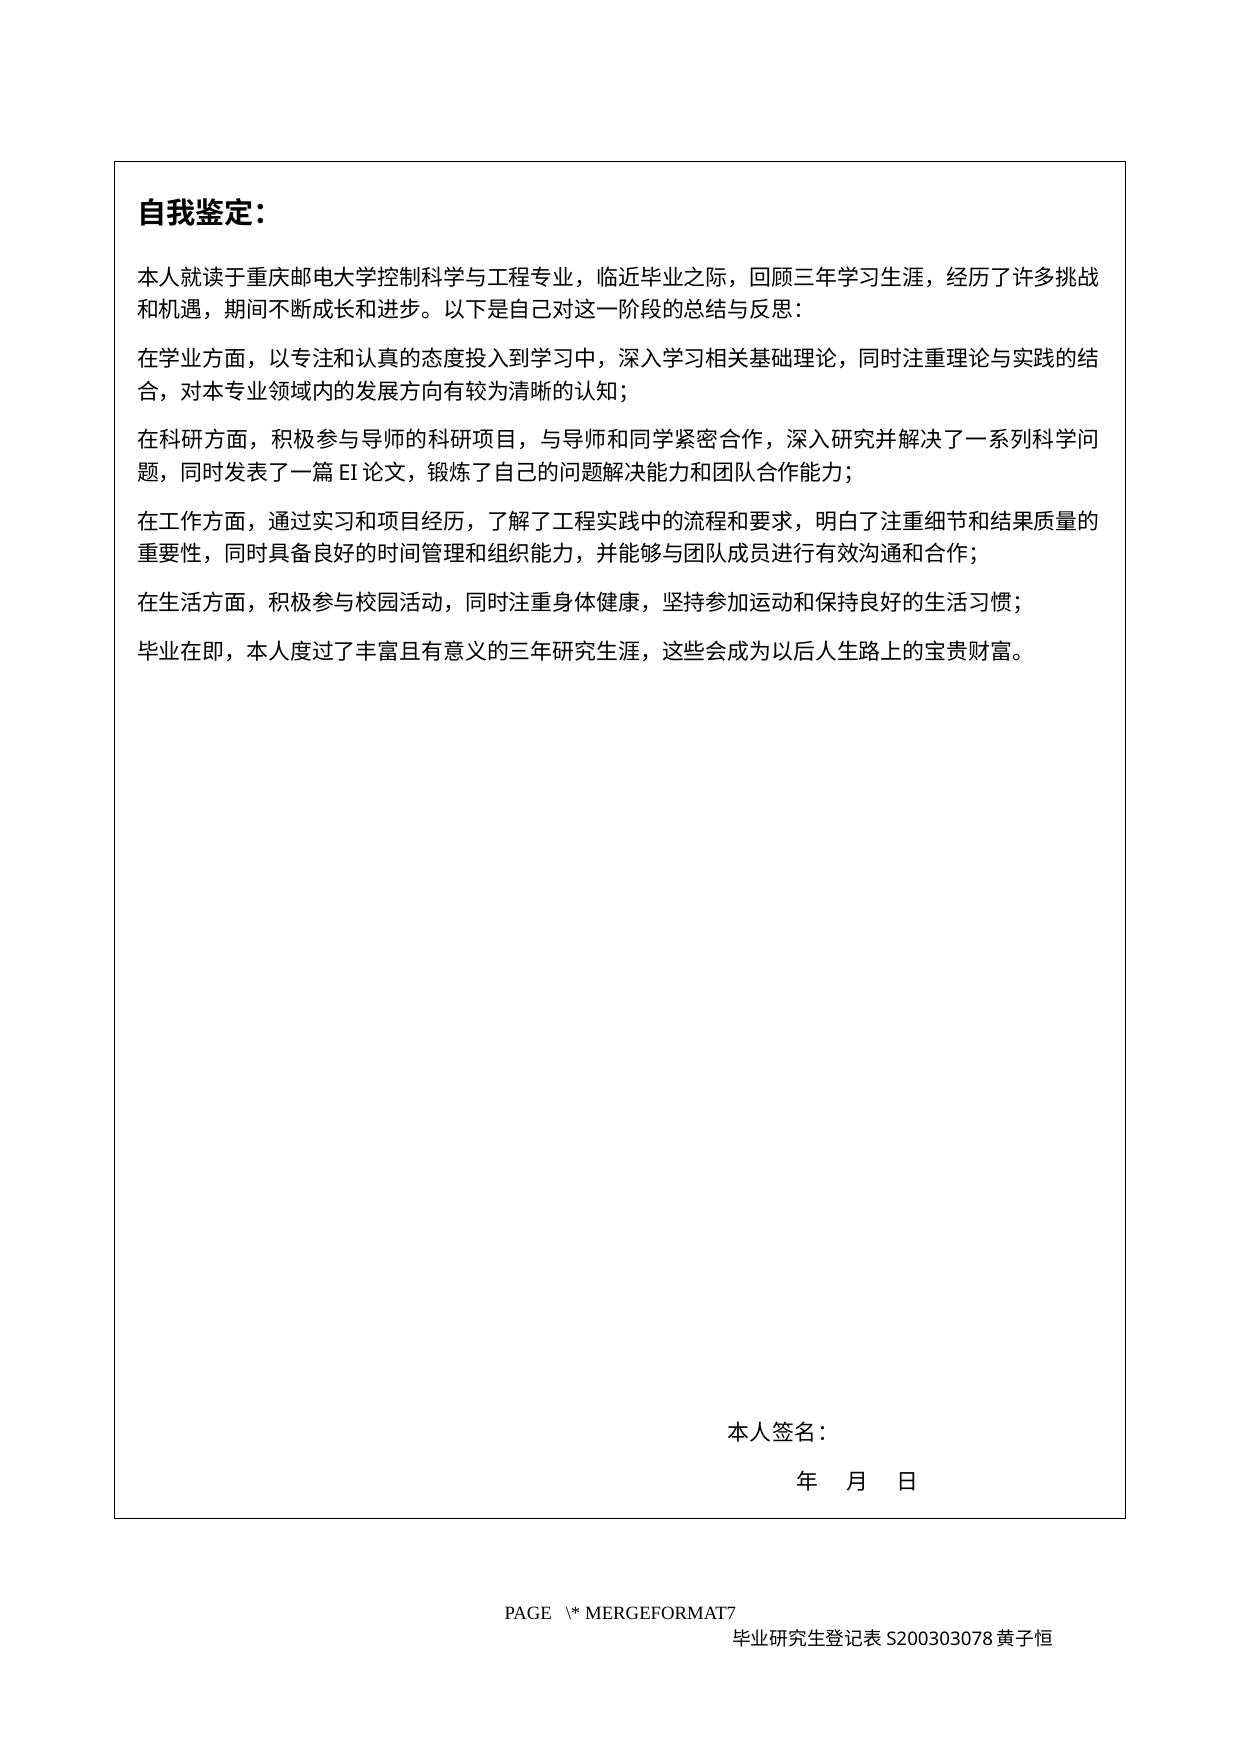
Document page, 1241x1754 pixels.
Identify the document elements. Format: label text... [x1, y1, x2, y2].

table_cell 本人签名： 年 月 日 [115, 1415, 1125, 1517]
table_header 自我鉴定： 本人就读于重庆邮电大学控制科学与工程专业，临近毕业之际，回顾三年学习生涯，经历了许多挑战和机遇，期间不断成长和进步。以下是自己对这一阶段的总结与反思： 在学业方面，以专注和认真的态度投入到学习中，深入学习相关基础理论，同时注重理论与实践的结合，对本专业领域内的发展方向有较为清晰的认知； 在科研方面，积极参与导师的科研项目，与导师和同学紧密合作，深入研究并解决了一系列科学问题，同时发表了一篇EI论文，锻炼了自己的问题解决能力和团队合作能力； 在工作方面，通过实习和项目经历，了解了工程实践中的流程和要求，明白了注重细节和结果质量的重要性，同时具备良好的时间管理和组织能力，并能够与团队成员进行有效沟通和合作； 在生活方面，积极参与校园活动，同时注重身体健康，坚持参加运动和保持良好的生活习惯； 毕业在即，本人度过了丰富且有意义的三年研究生涯，这些会成为以后人生路上的宝贵财富。 [115, 162, 1125, 1415]
